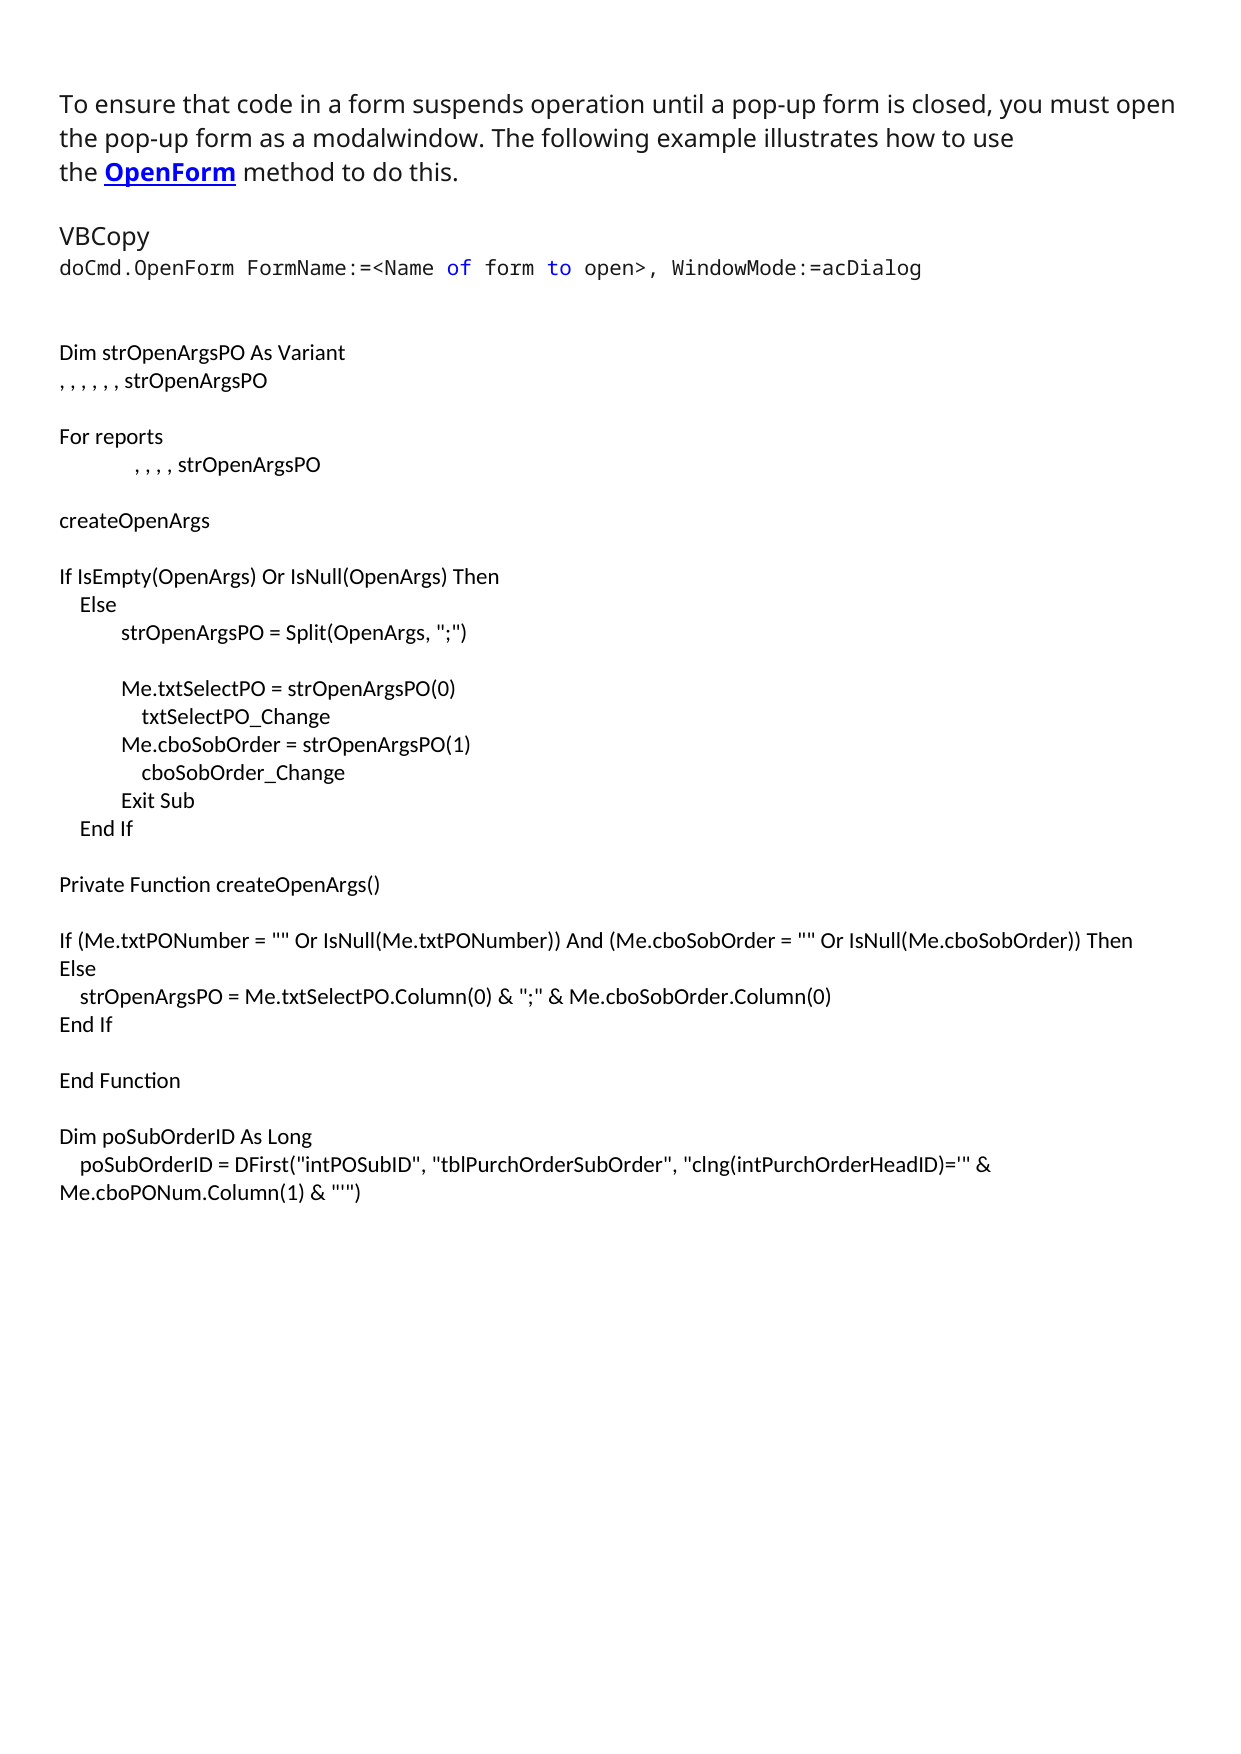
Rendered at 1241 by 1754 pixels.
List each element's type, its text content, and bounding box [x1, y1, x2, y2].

text Dim strOpenArgsPO As Variant [59, 338, 1196, 366]
text createOpenArgs [59, 506, 1196, 534]
text strOpenArgsPO = Split(OpenArgs, ";") [59, 618, 1196, 646]
text Else [59, 590, 1196, 618]
text strOpenArgsPO = Me.txtSelectPO.Column(0) & ";" & Me.cboSobOrder.Column(0) [59, 982, 1196, 1010]
text If IsEmpty(OpenArgs) Or IsNull(OpenArgs) Then [59, 562, 1196, 590]
text End If [59, 1010, 1196, 1038]
text Me.cboSobOrder = strOpenArgsPO(1) [59, 730, 1196, 758]
text , , , , , , strOpenArgsPO [59, 366, 1196, 394]
text Private Function createOpenArgs() [59, 870, 1196, 898]
text txtSelectPO_Change [59, 702, 1196, 730]
text poSubOrderID = DFirst("intPOSubID", "tblPurchOrderSubOrder", "clng(intPurchOrderHeadID)='" & Me.cboPONum.Column(1) & "'") [59, 1151, 1196, 1207]
text If (Me.txtPONumber = "" Or IsNull(Me.txtPONumber)) And (Me.cboSobOrder = "" Or IsNull(Me.cboSobOrder)) Then [59, 926, 1196, 954]
text , , , , strOpenArgsPO [59, 450, 1196, 478]
text To ensure that code in a form suspends operation until a pop-up form is closed, you must open the pop-up form as a modalwindow. The following example illustrates how to use the OpenForm method to do this. [59, 87, 1196, 189]
text For reports [59, 422, 1196, 450]
text doCmd.OpenForm FormName:=<Name of form to open>, WindowMode:=acDialog [59, 252, 1196, 282]
text VBCopy [59, 218, 1196, 252]
text End Function [59, 1066, 1196, 1094]
text End If [59, 814, 1196, 842]
text Else [59, 954, 1196, 982]
text cboSobOrder_Change [59, 758, 1196, 786]
text Exit Sub [59, 786, 1196, 814]
text Me.txtSelectPO = strOpenArgsPO(0) [59, 674, 1196, 702]
text Dim poSubOrderID As Long [59, 1122, 1196, 1151]
